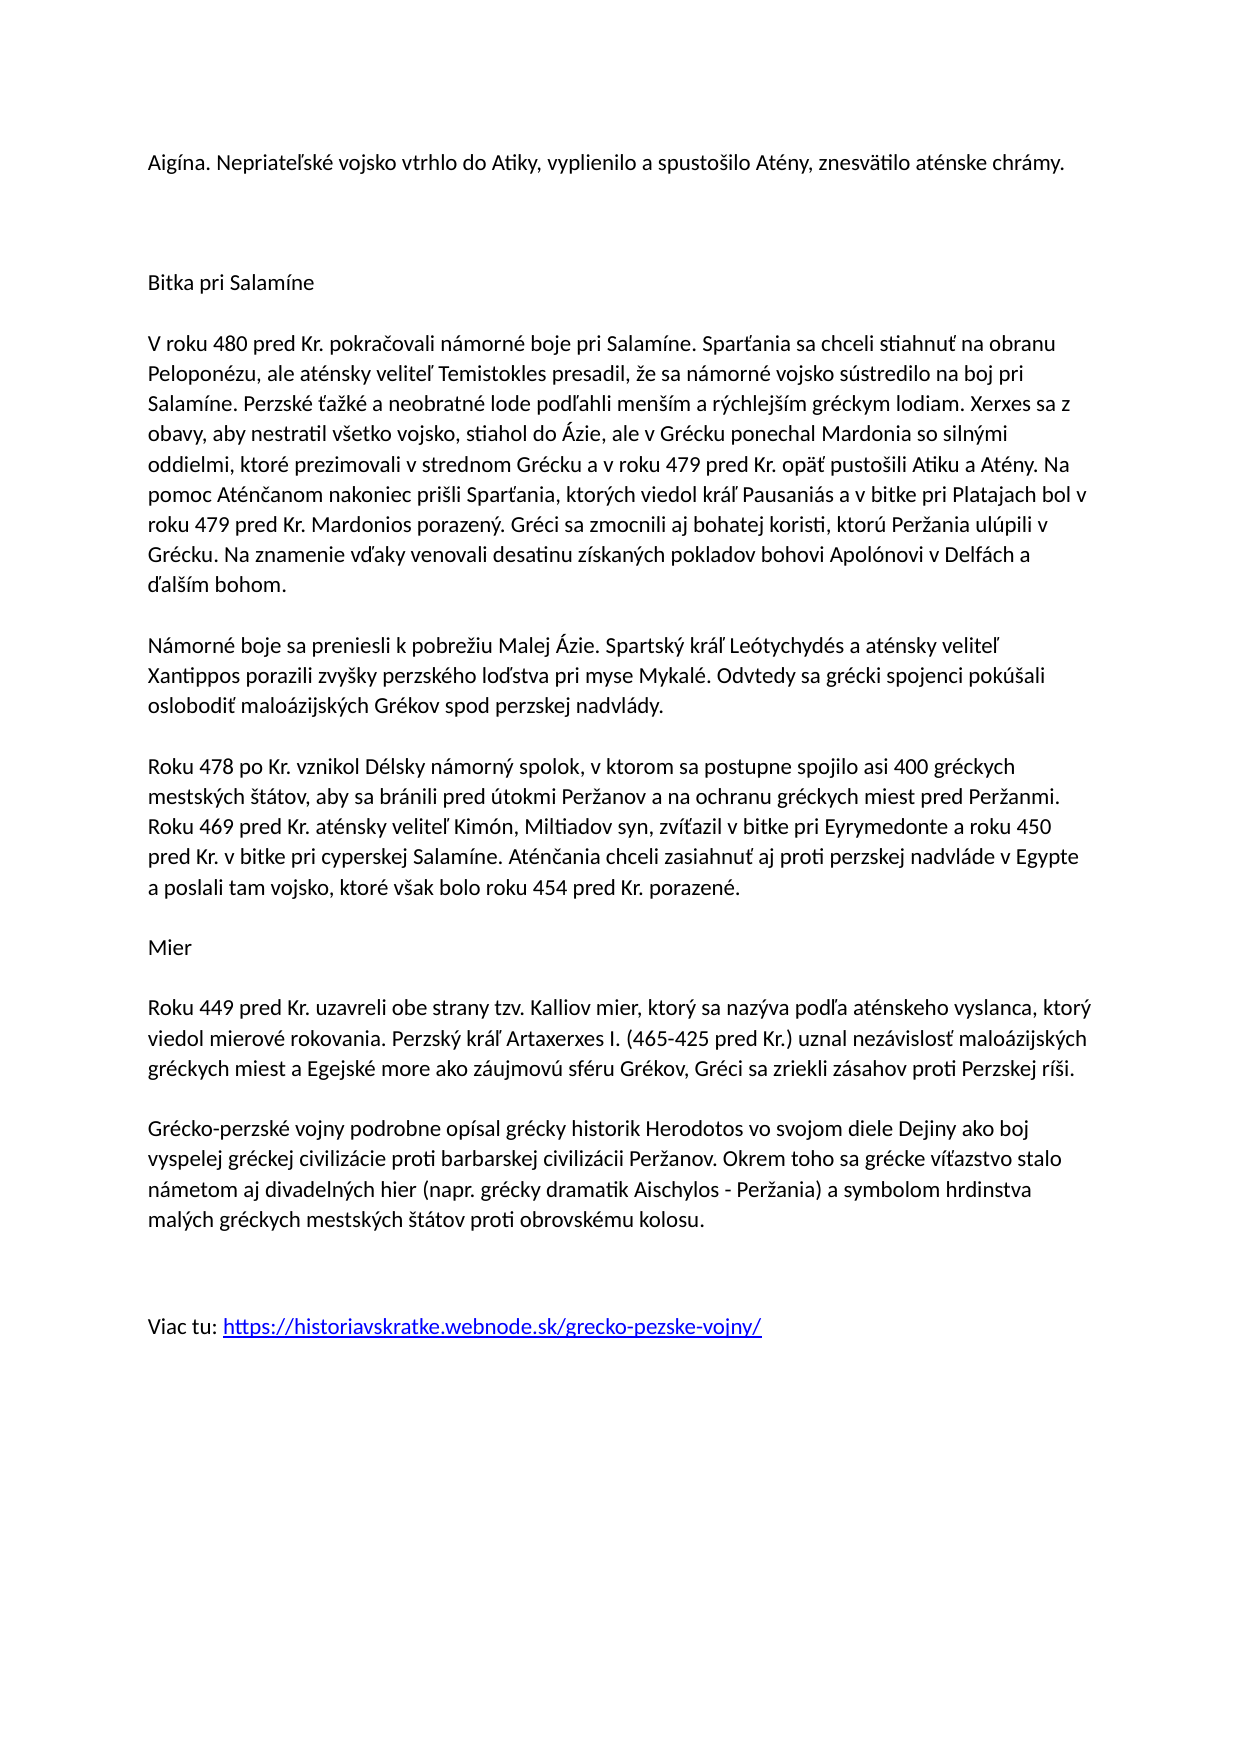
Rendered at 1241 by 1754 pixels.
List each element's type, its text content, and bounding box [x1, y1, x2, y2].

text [148, 148, 1093, 1233]
text Viac tu: https://historiavskratke.webnode.sk/grecko-pezske-vojny/ [148, 1252, 1093, 1340]
